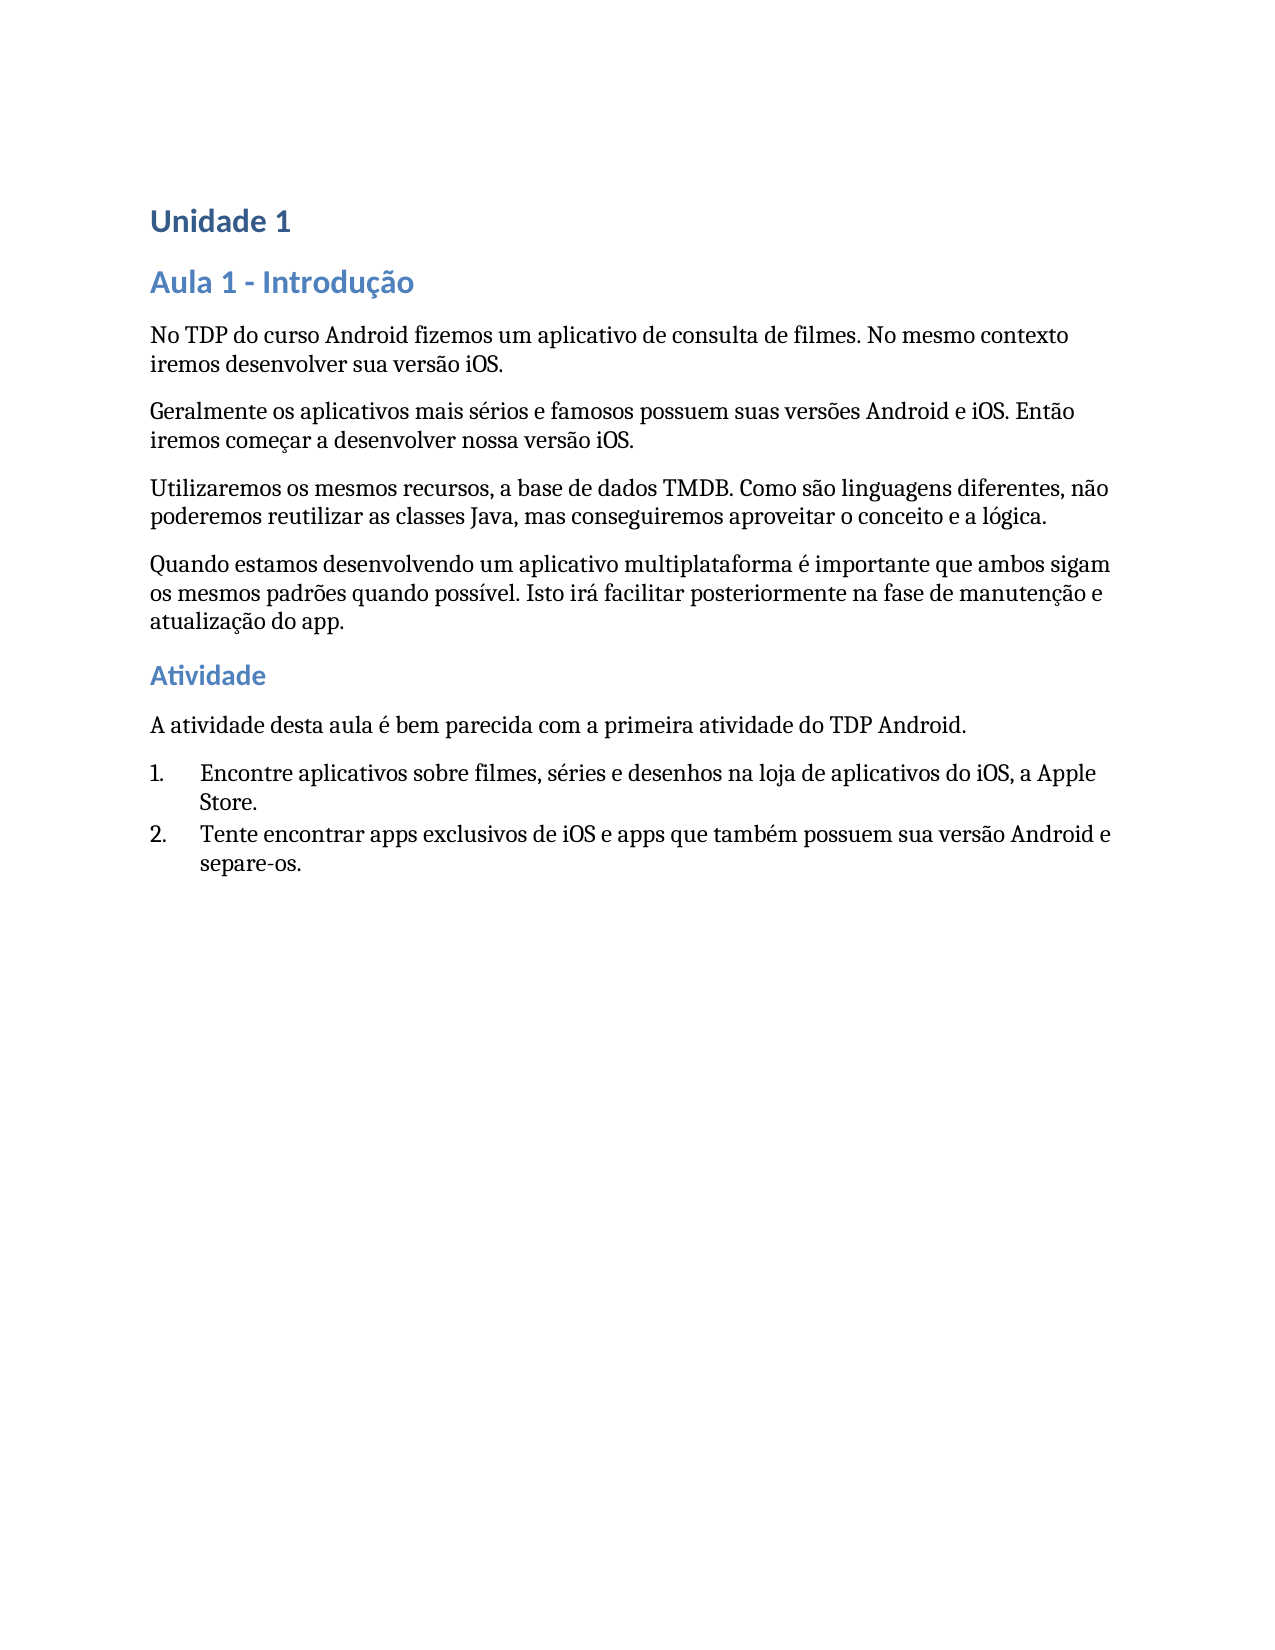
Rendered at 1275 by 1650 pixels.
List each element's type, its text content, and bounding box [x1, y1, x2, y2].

text A atividade desta aula é bem parecida com a primeira atividade do TDP Android. [150, 711, 1125, 740]
subtitle Aula 1 - Introdução [150, 262, 1125, 302]
list Tente encontrar apps exclusivos de iOS e apps que também possuem sua versão Android e separe-os. [150, 820, 1125, 877]
list Encontre aplicativos sobre filmes, séries e desenhos na loja de aplicativos do iOS, a Apple Store. [150, 759, 1125, 816]
text No TDP do curso Android fizemos um aplicativo de consulta de filmes. No mesmo contexto iremos desenvolver sua versão iOS. [150, 321, 1125, 378]
text Geralmente os aplicativos mais sérios e famosos possuem suas versões Android e iOS. Então iremos começar a desenvolver nossa versão iOS. [150, 397, 1125, 455]
subtitle Atividade [150, 657, 1125, 692]
text Utilizaremos os mesmos recursos, a base de dados TMDB. Como são linguagens diferentes, não poderemos reutilizar as classes Java, mas conseguiremos aproveitar o conceito e a lógica. [150, 473, 1125, 531]
text Quando estamos desenvolvendo um aplicativo multiplataforma é importante que ambos sigam os mesmos padrões quando possível. Isto irá facilitar posteriormente na fase de manutenção e atualização do app. [150, 550, 1125, 636]
subtitle Unidade 1 [150, 200, 1125, 241]
